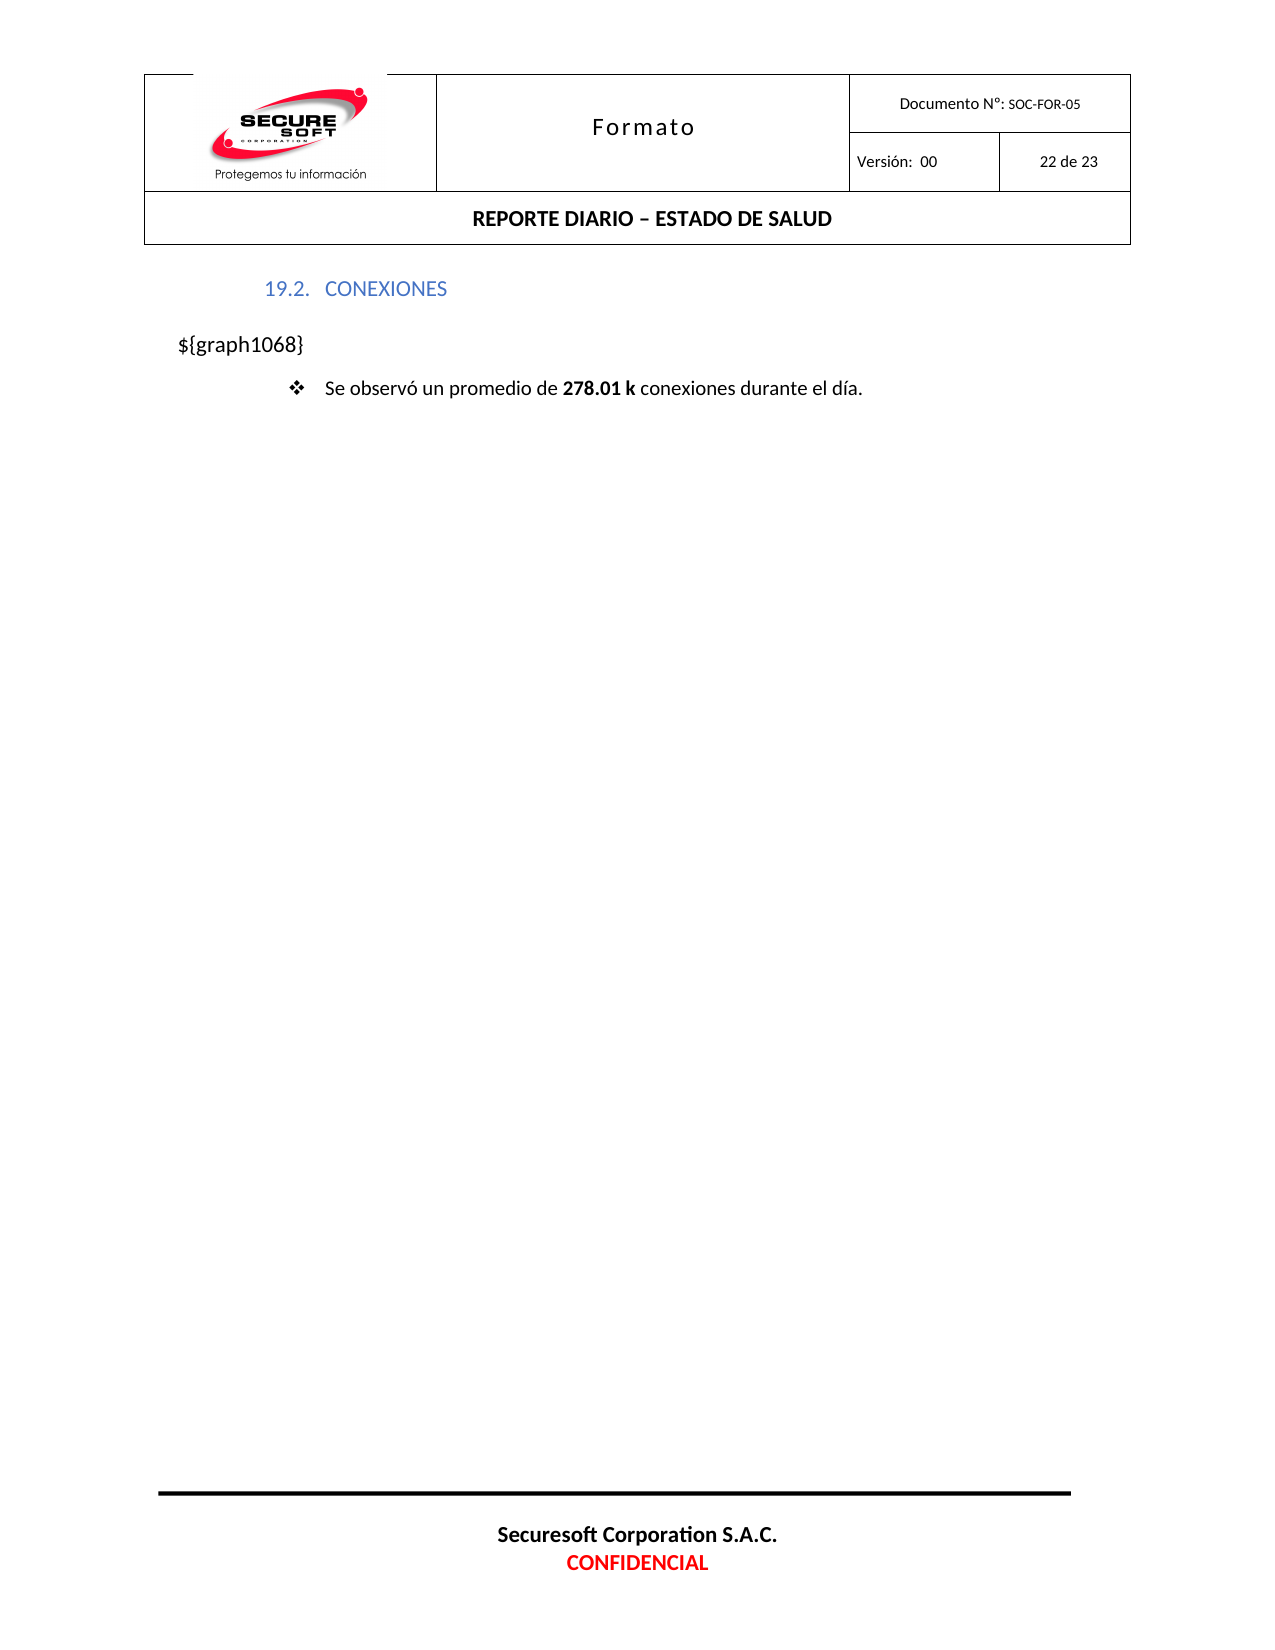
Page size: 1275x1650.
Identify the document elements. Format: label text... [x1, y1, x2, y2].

list Se observó un promedio de 278.01 k conexiones durante el día. [287, 375, 1098, 400]
text ${graph1068} [177, 330, 1098, 358]
list CONEXIONES [264, 274, 1098, 302]
picture [193, 74, 388, 191]
